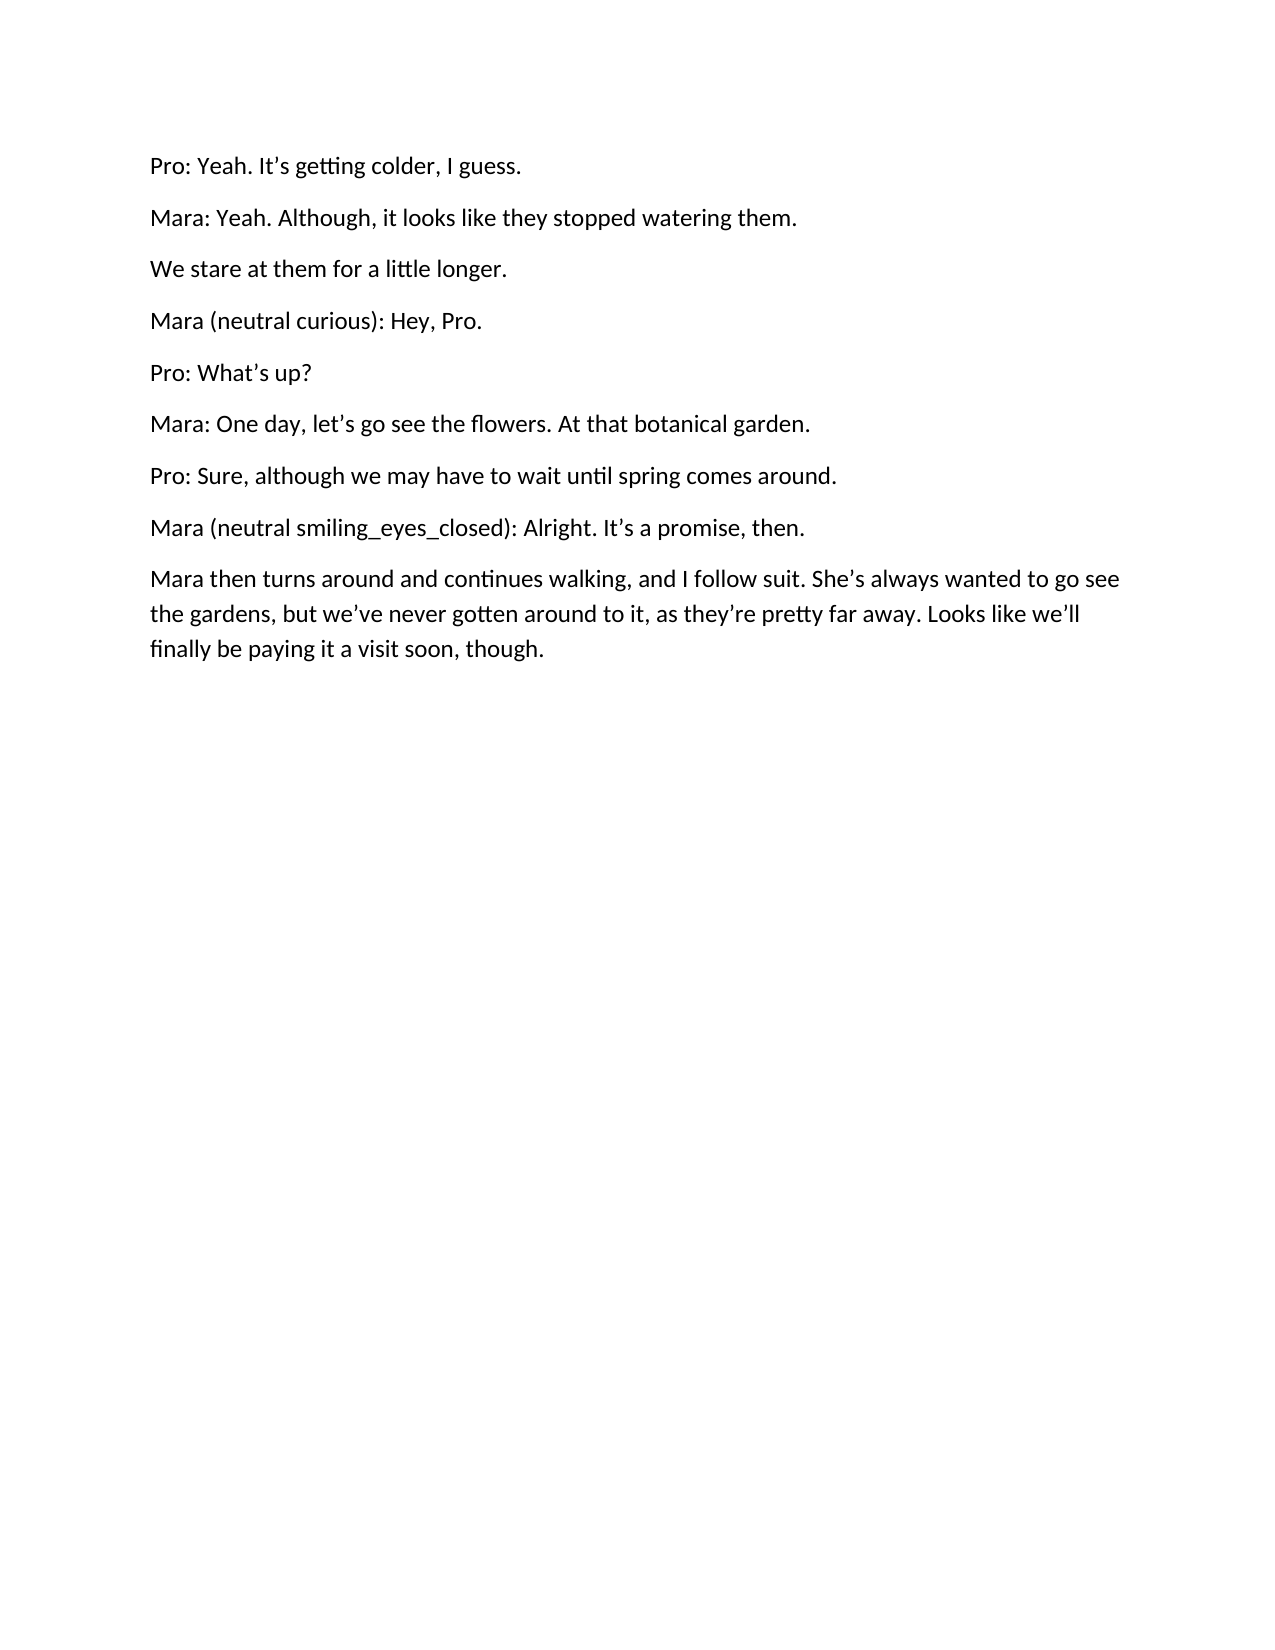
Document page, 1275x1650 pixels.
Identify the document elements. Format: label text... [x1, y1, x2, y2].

text Mara then turns around and continues walking, and I follow suit. She’s always wanted to go see the gardens, but we’ve never gotten around to it, as they’re pretty far away. Looks like we’ll finally be paying it a visit soon, though. [150, 563, 1125, 664]
text Pro: What’s up? [150, 357, 1125, 387]
text Mara (neutral curious): Hey, Pro. [150, 305, 1125, 336]
text Pro: Yeah. It’s getting colder, I guess. [150, 150, 1125, 181]
text Mara (neutral smiling_eyes_closed): Alright. It’s a promise, then. [150, 512, 1125, 542]
text Mara: Yeah. Although, it looks like they stopped watering them. [150, 202, 1125, 232]
text Mara: One day, let’s go see the flowers. At that botanical garden. [150, 408, 1125, 439]
text Pro: Sure, although we may have to wait until spring comes around. [150, 460, 1125, 491]
text We stare at them for a little longer. [150, 253, 1125, 284]
